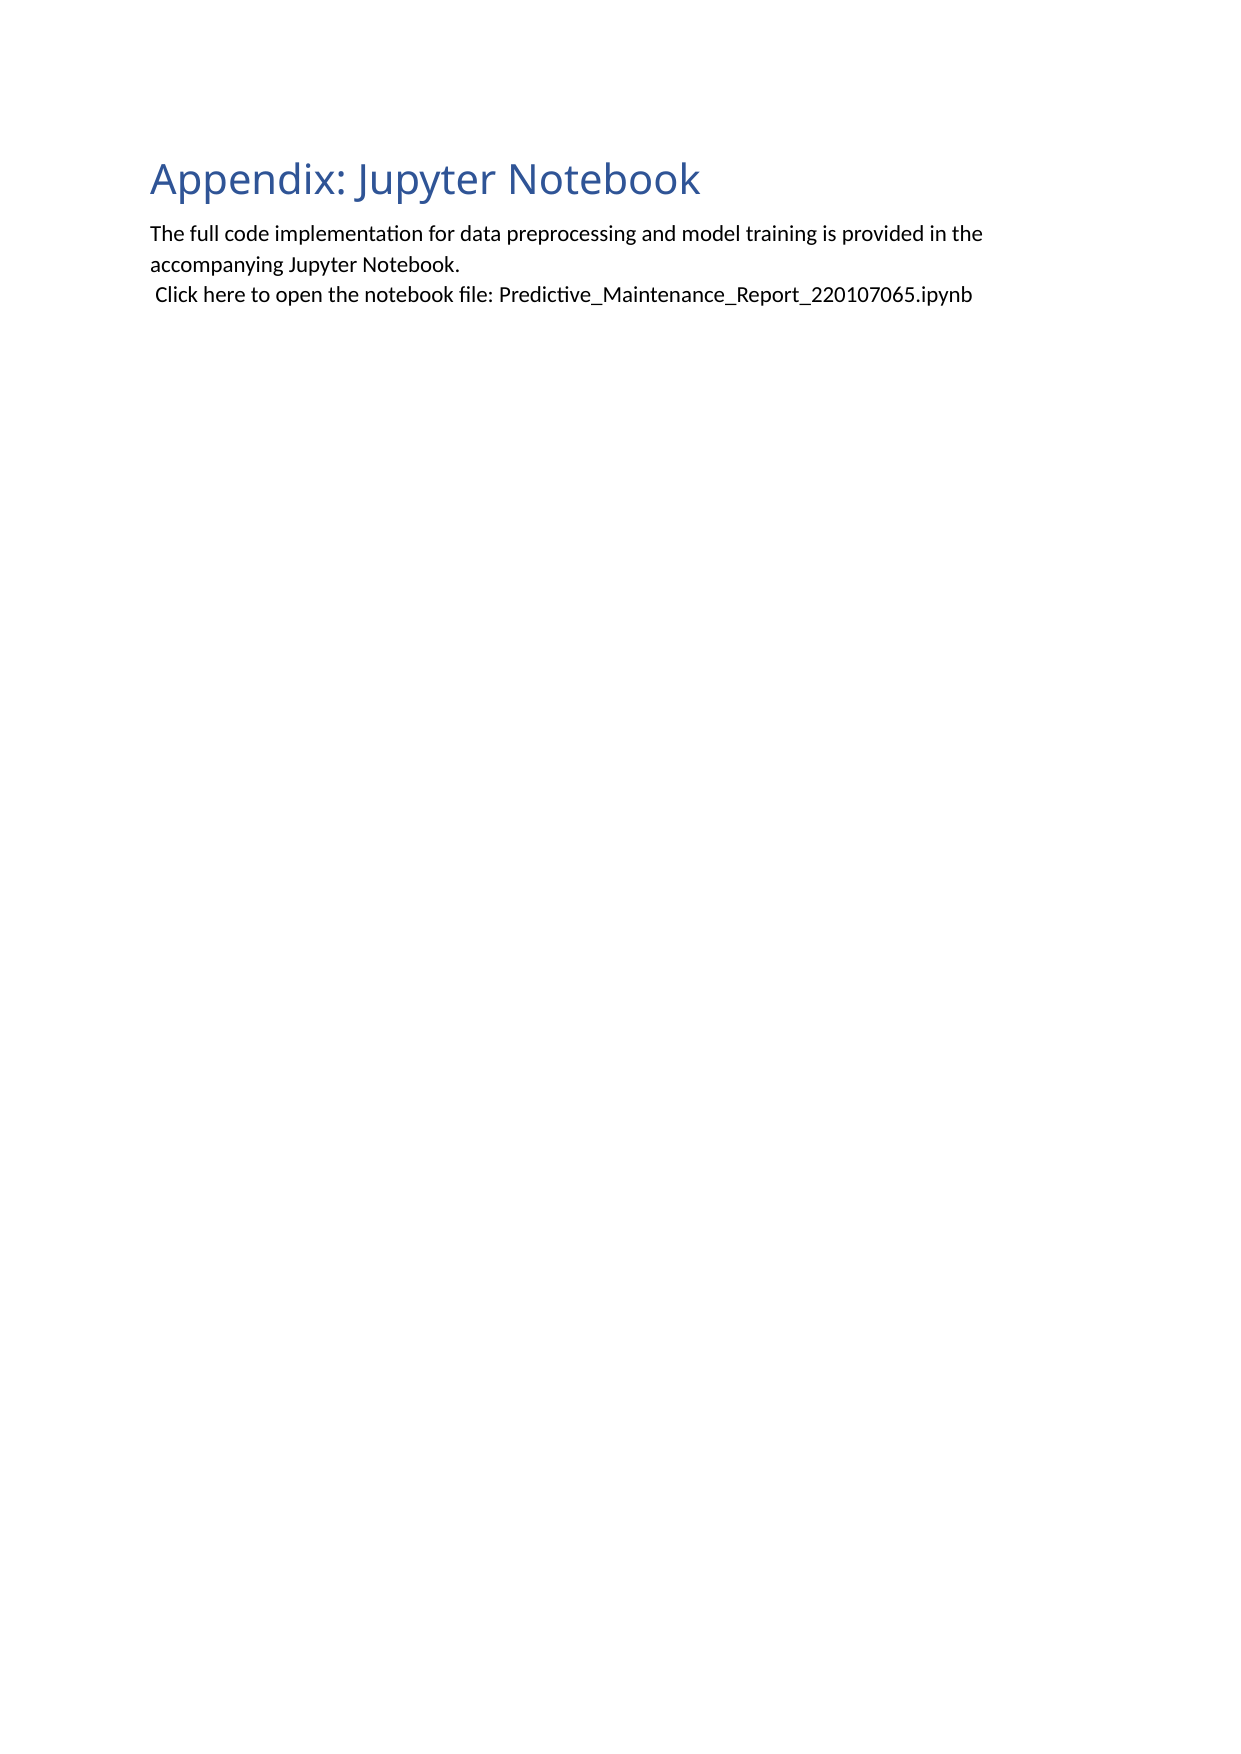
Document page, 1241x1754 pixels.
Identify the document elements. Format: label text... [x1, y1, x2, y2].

text The full code implementation for data preprocessing and model training is provided in the accompanying Jupyter Notebook. Click here to open the notebook file: Predictive_Maintenance_Report_220107065.ipynb [150, 219, 1090, 308]
subtitle Appendix: Jupyter Notebook [150, 150, 1090, 207]
